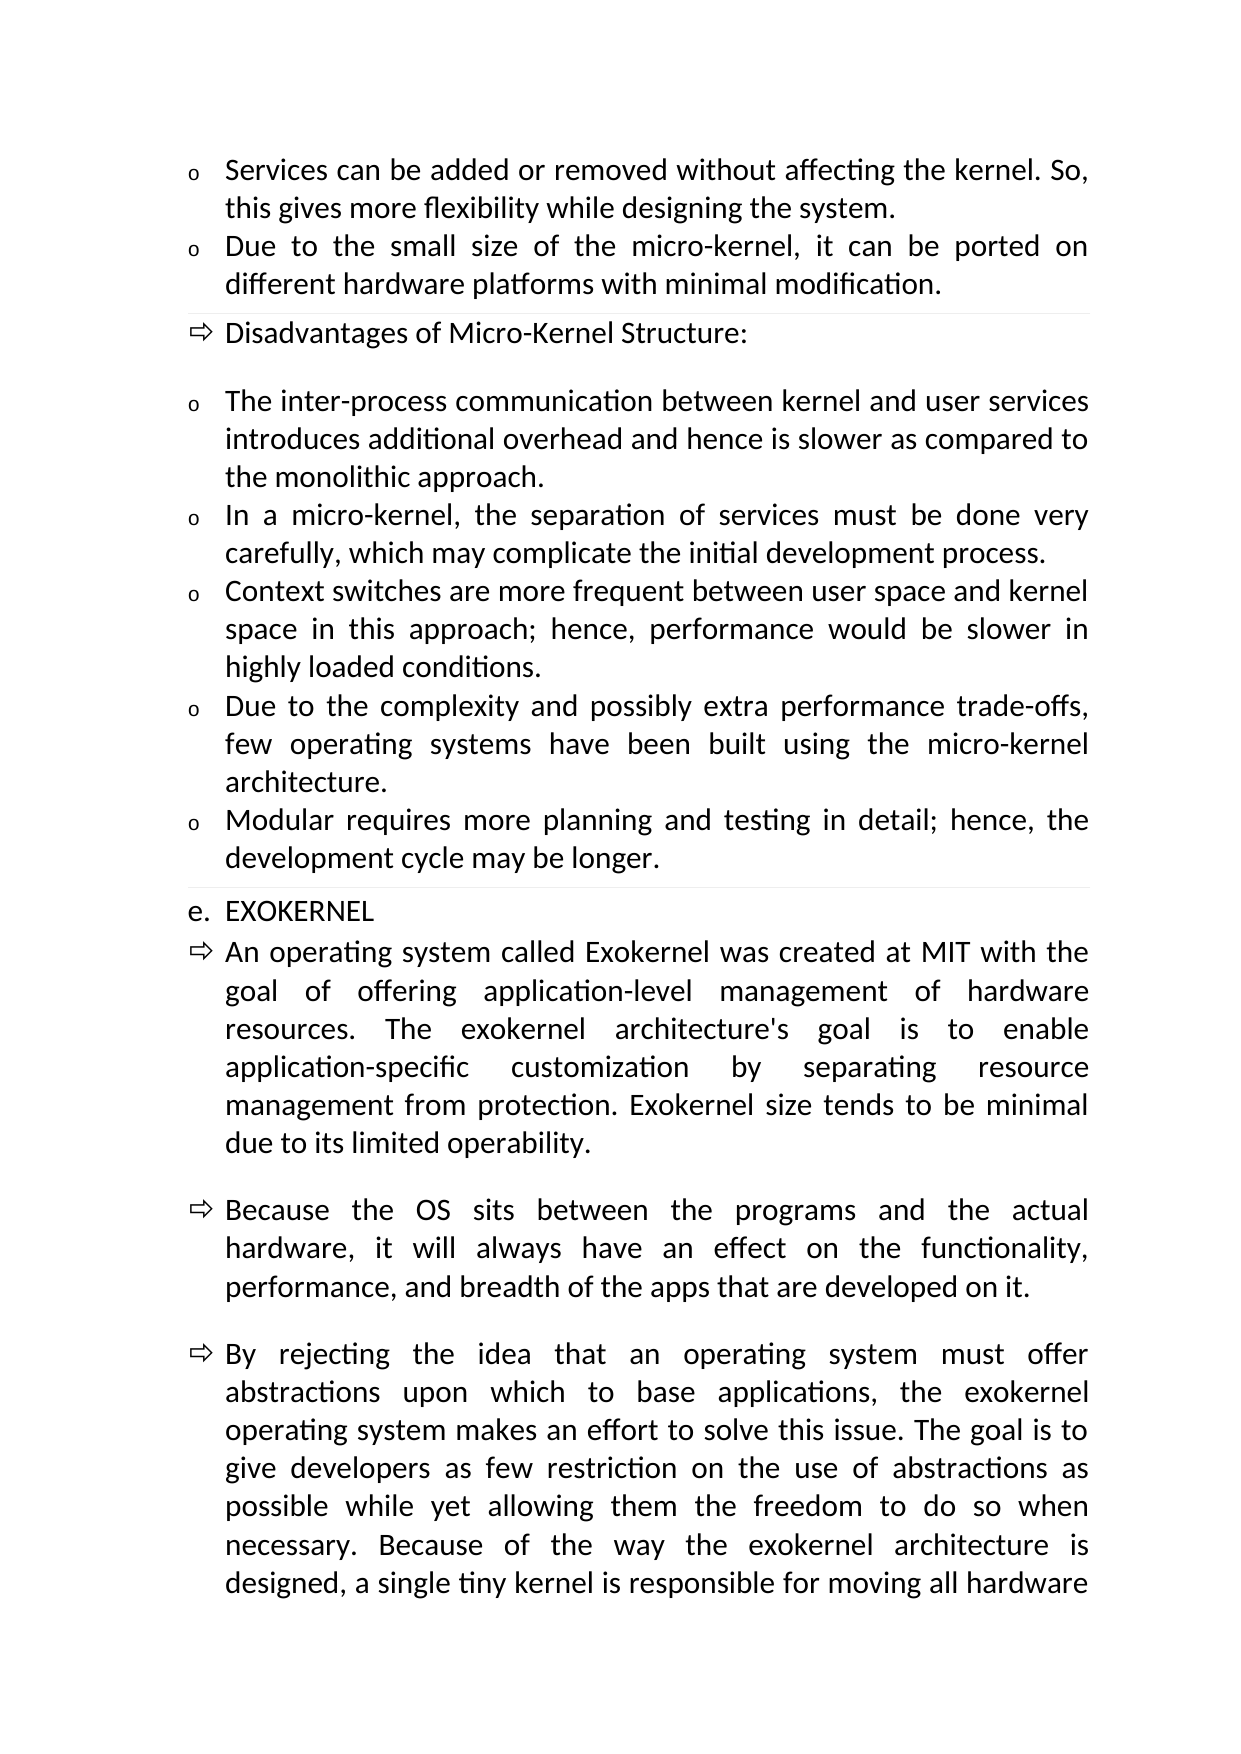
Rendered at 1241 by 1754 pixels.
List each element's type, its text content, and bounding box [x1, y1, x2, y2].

list An operating system called Exokernel was created at MIT with the goal of offering application-level management of hardware resources. The exokernel architecture's goal is to enable application-specific customization by separating resource management from protection. Exokernel size tends to be minimal due to its limited operability. [187, 933, 1090, 1161]
list Context switches are more frequent between user space and kernel space in this approach; hence, performance would be slower in highly loaded conditions. [187, 571, 1090, 686]
list In a micro-kernel, the separation of services must be done very carefully, which may complicate the initial development process. [187, 495, 1090, 571]
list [187, 1334, 1090, 1601]
list Due to the complexity and possibly extra performance trade-offs, few operating systems have been built using the micro-kernel architecture. [187, 686, 1090, 800]
list Disadvantages of Micro-Kernel Structure: [187, 313, 1090, 352]
list Services can be added or removed without affecting the kernel. So, this gives more flexibility while designing the system. [187, 150, 1090, 226]
subtitle EXOKERNEL [187, 891, 1090, 929]
list Modular requires more planning and testing in detail; hence, the development cycle may be longer. [187, 800, 1090, 887]
list Due to the small size of the micro-kernel, it can be ported on different hardware platforms with minimal modification. [187, 226, 1090, 313]
list Because the OS sits between the programs and the actual hardware, it will always have an effect on the functionality, performance, and breadth of the apps that are developed on it. [187, 1191, 1090, 1305]
list The inter-process communication between kernel and user services introduces additional overhead and hence is slower as compared to the monolithic approach. [187, 381, 1090, 495]
